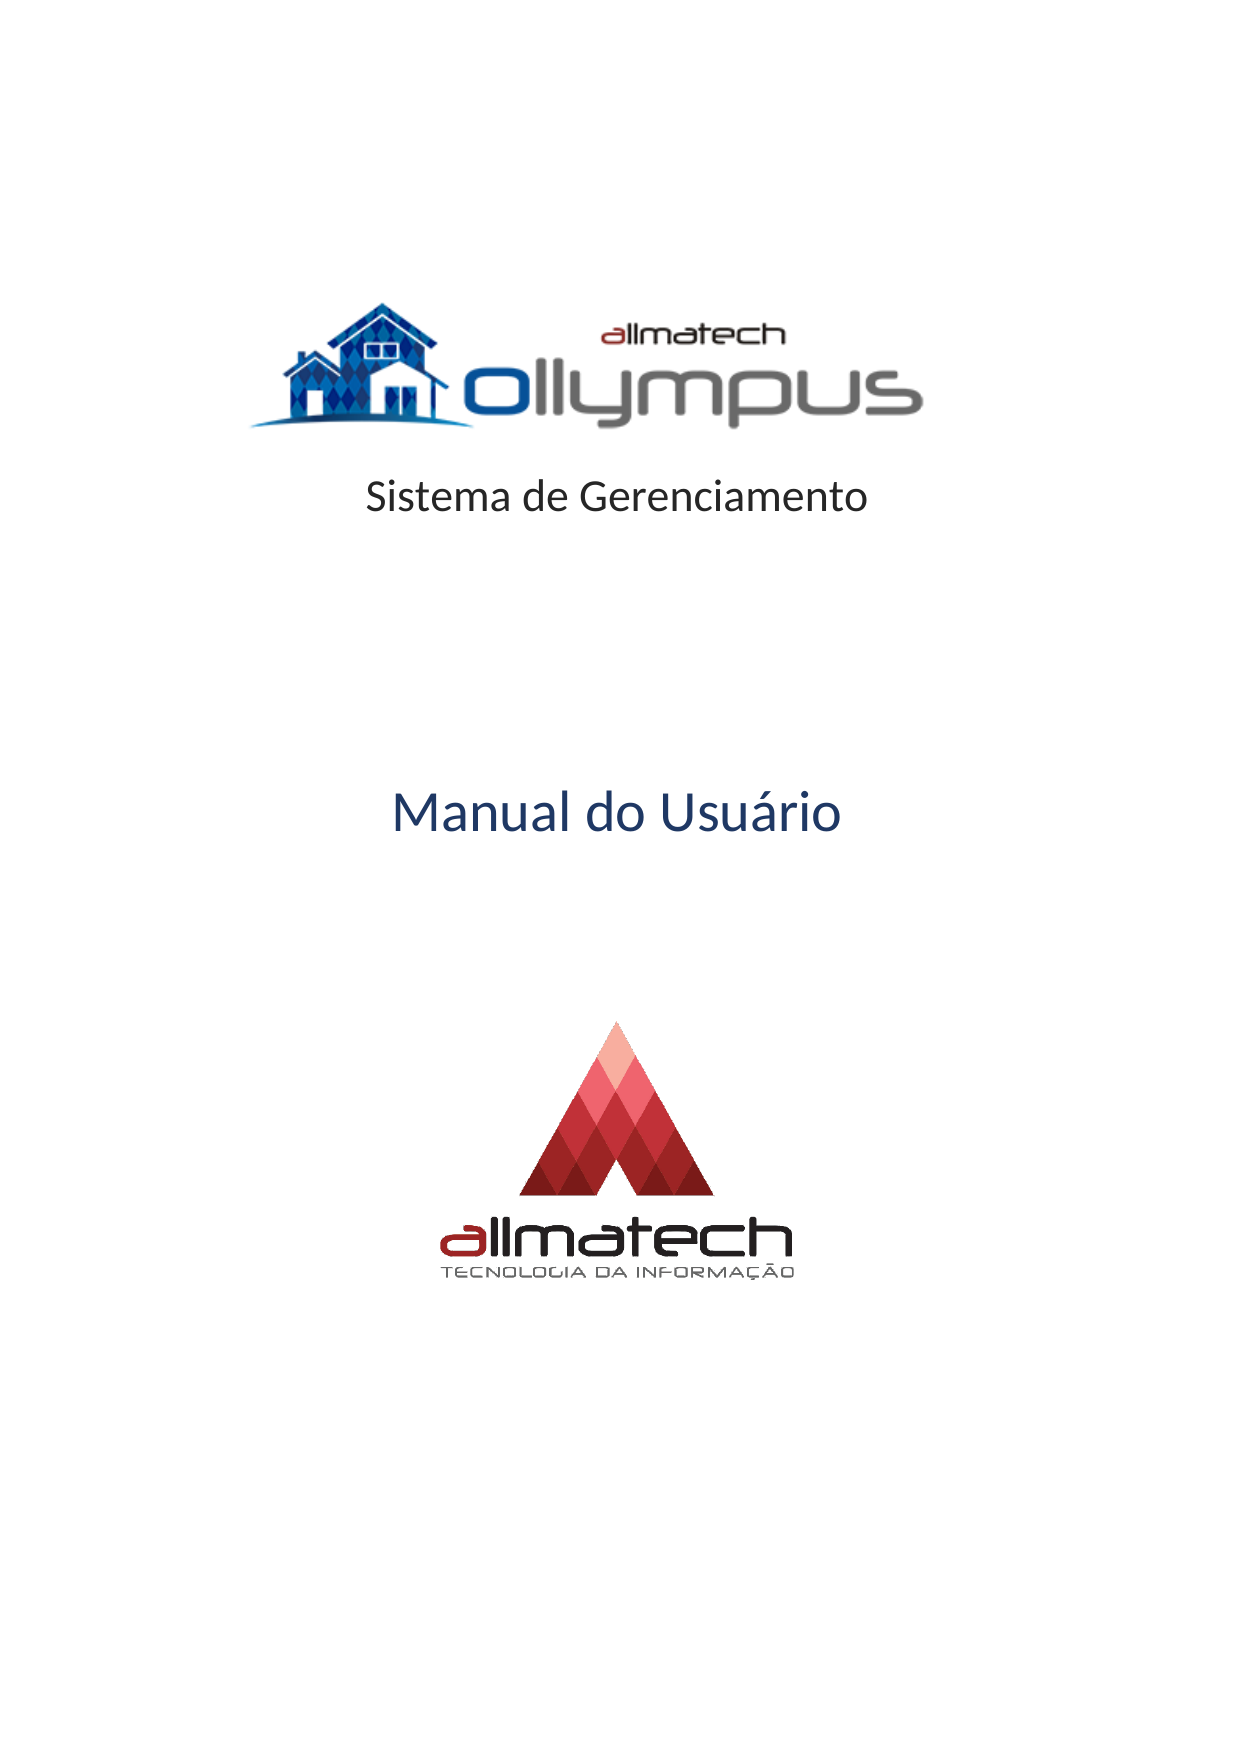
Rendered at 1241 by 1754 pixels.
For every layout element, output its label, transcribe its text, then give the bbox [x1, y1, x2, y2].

picture [242, 287, 946, 441]
picture [440, 1021, 794, 1280]
text Manual do Usuário [150, 774, 1084, 846]
text Sistema de Gerenciamento [150, 466, 1084, 522]
